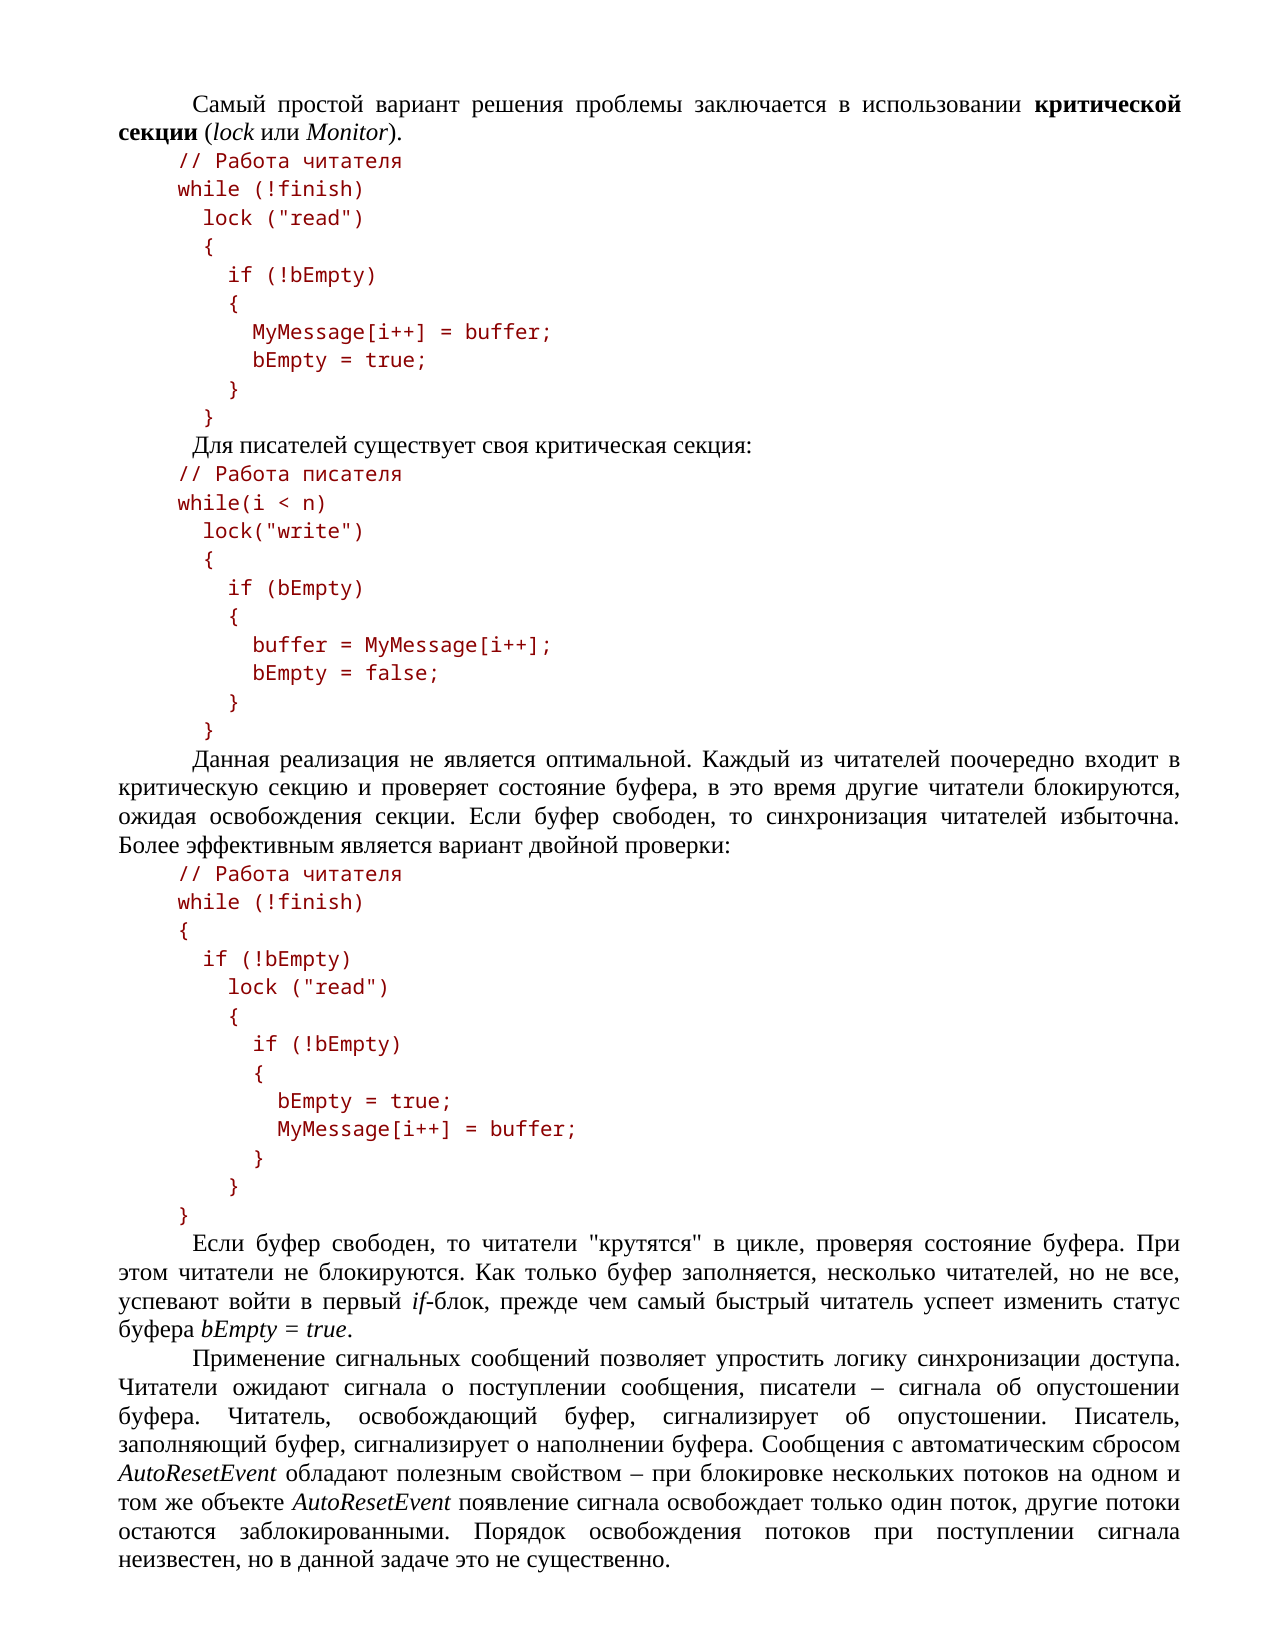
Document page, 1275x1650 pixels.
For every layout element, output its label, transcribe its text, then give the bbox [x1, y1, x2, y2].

text Самый простой вариант решения проблемы заключается в использовании критической секции (lock или Monitor). [118, 89, 1181, 146]
text Для писателей существует своя критическая секция: [118, 431, 1181, 459]
text // Работа писателя while(i < n) lock("write") { if (bEmpty) { buffer = MyMessage[i++]; bEmpty = false; } } [177, 459, 1181, 744]
text // Работа читателя while (!finish) lock ("read") { if (!bEmpty) { MyMessage[i++] = buffer; bEmpty = true; } } [177, 146, 1181, 431]
text Если буфер свободен, то читатели "крутятся" в цикле, проверяя состояние буфера. При этом читатели не блокируются. Как только буфер заполняется, несколько читателей, но не все, успевают войти в первый if-блок, прежде чем самый быстрый читатель успеет изменить статус буфера bEmpty = true. [118, 1228, 1181, 1343]
text Применение сигнальных сообщений позволяет упростить логику синхронизации доступа. Читатели ожидают сигнала о поступлении сообщения, писатели – сигнала об опустошении буфера. Читатель, освобождающий буфер, сигнализирует об опустошении. Писатель, заполняющий буфер, сигнализирует о наполнении буфера. Сообщения с автоматическим сбросом AutoResetEvent обладают полезным свойством – при блокировке нескольких потоков на одном и том же объекте AutoResetEvent появление сигнала освобождает только один поток, другие потоки остаются заблокированными. Порядок освобождения потоков при поступлении сигнала неизвестен, но в данной задаче это не существенно. [118, 1343, 1181, 1573]
text // Работа читателя while (!finish) { if (!bEmpty) lock ("read") { if (!bEmpty) { bEmpty = true; MyMessage[i++] = buffer; } } } [177, 859, 1181, 1228]
text Данная реализация не является оптимальной. Каждый из читателей поочередно входит в критическую секцию и проверяет состояние буфера, в это время другие читатели блокируются, ожидая освобождения секции. Если буфер свободен, то синхронизация читателей избыточна. Более эффективным является вариант двойной проверки: [118, 744, 1181, 859]
